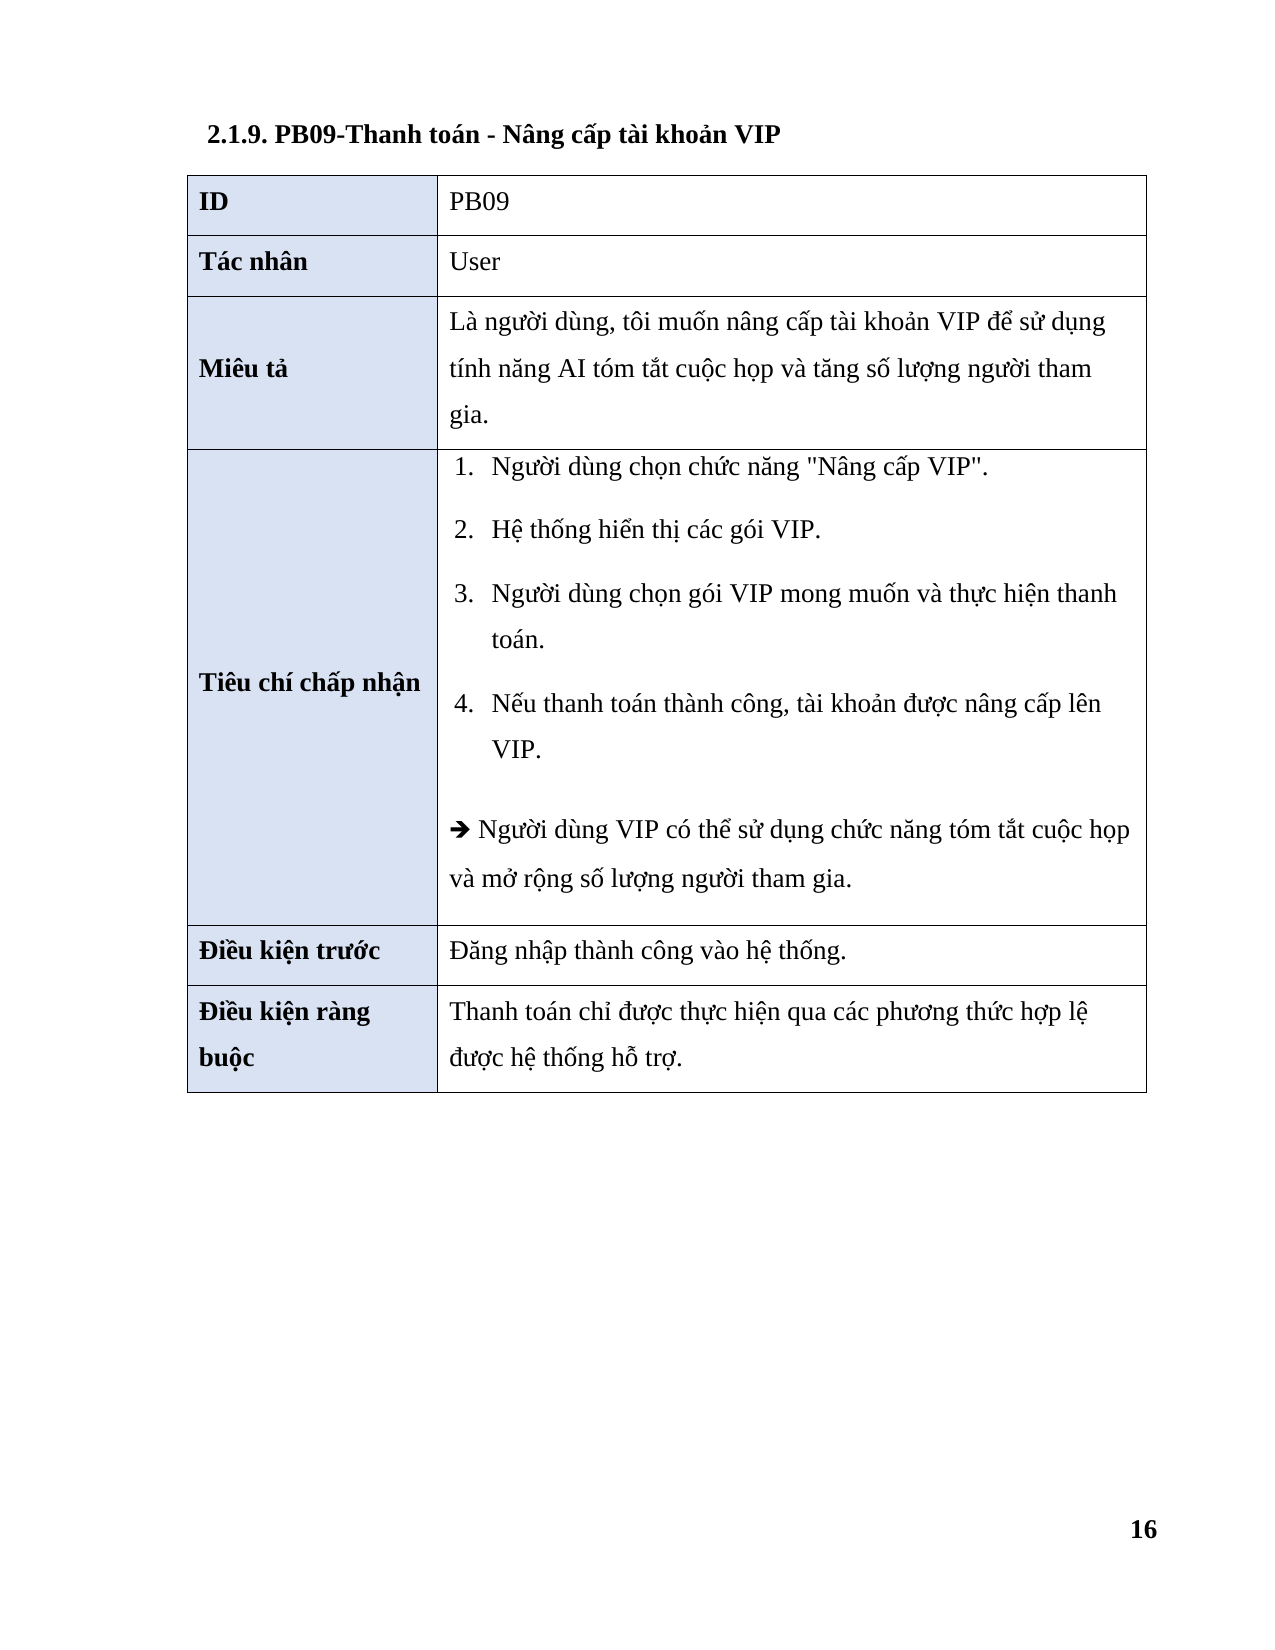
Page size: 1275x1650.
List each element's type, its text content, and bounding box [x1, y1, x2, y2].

table_header ID [188, 176, 437, 235]
table_cell Là người dùng, tôi muốn nâng cấp tài khoản VIP để sử dụng tính năng AI tóm tắt cuộc họp và tăng số lượng người tham gia. [438, 297, 1146, 449]
table_cell Tác nhân [188, 236, 437, 296]
subtitle 2.1.9. PB09-Thanh toán - Nâng cấp tài khoản VIP [207, 118, 1157, 149]
table_cell Điều kiện trước [188, 926, 437, 985]
table_cell Người dùng chọn chức năng "Nâng cấp VIP". Hệ thống hiển thị các gói VIP. Người dùng chọn gói VIP mong muốn và thực hiện thanh toán. Nếu thanh toán thành công, tài khoản được nâng cấp lên VIP. 🡺 Người dùng VIP có thể sử dụng chức năng tóm tắt cuộc họp và mở rộng số lượng người tham gia. [438, 450, 1146, 925]
table_cell Đăng nhập thành công vào hệ thống. [438, 926, 1146, 985]
table_cell Miêu tả [188, 297, 437, 449]
table_header PB09 [438, 176, 1146, 235]
table_cell Tiêu chí chấp nhận [188, 450, 437, 925]
table_cell Thanh toán chỉ được thực hiện qua các phương thức hợp lệ được hệ thống hỗ trợ. [438, 986, 1146, 1092]
table_cell Điều kiện ràng buộc [188, 986, 437, 1092]
table_cell User [438, 236, 1146, 296]
